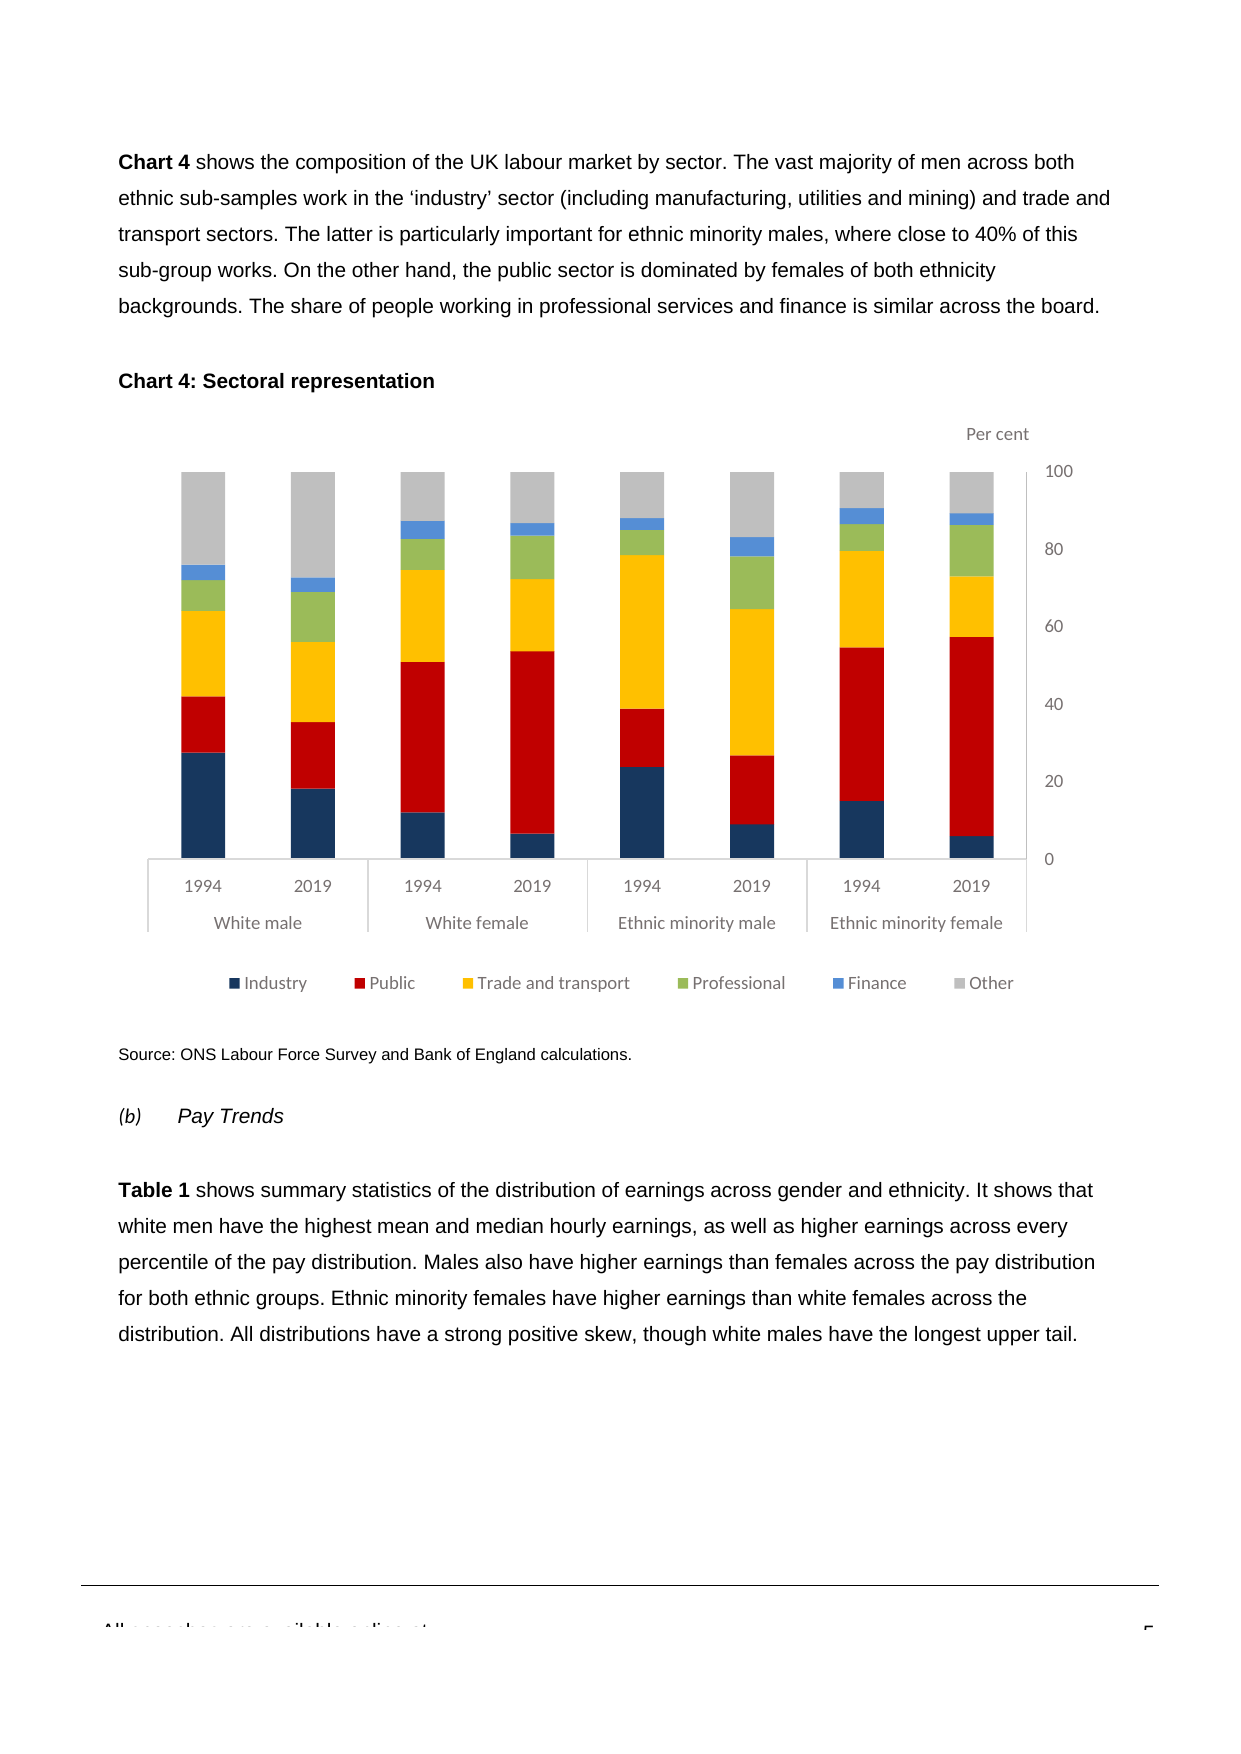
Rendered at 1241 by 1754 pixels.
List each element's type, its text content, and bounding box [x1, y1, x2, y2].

text 80 [94, 537, 1063, 560]
text 60 [94, 614, 1063, 637]
text Per cent [94, 422, 1029, 445]
text 20 [94, 769, 1063, 792]
text Industry Public Trade and transport Professional Finance Other [115, 971, 1142, 994]
text 100 [94, 459, 1073, 482]
text 40 [94, 692, 1063, 715]
text Table 1 shows summary statistics of the distribution of earnings across gender and ethnicity. It shows that white men have the highest mean and median hourly earnings, as well as higher earnings across every percentile of the pay distribution. Males also have higher earnings than females across the pay distribution for both ethnic groups. Ethnic minority females have higher earnings than white females across the distribution. All distributions have a strong positive skew, though white males have the longest upper tail. [118, 1178, 1107, 1346]
subtitle Chart 4: Sectoral representation [118, 369, 1142, 393]
text Chart 4 shows the composition of the UK labour market by sector. The vast majority of men across both ethnic sub-samples work in the ‘industry’ sector (including manufacturing, utilities and mining) and trade and transport sectors. The latter is particularly important for ethnic minority males, where close to 40% of this sub-group works. On the other hand, the public sector is dominated by females of both ethnicity backgrounds. The share of people working in professional services and finance is similar across the board. [118, 150, 1112, 317]
text Source: ONS Labour Force Survey and Bank of England calculations. [118, 1045, 1142, 1064]
list Pay Trends [118, 1104, 1142, 1129]
text 0 [94, 847, 1054, 870]
